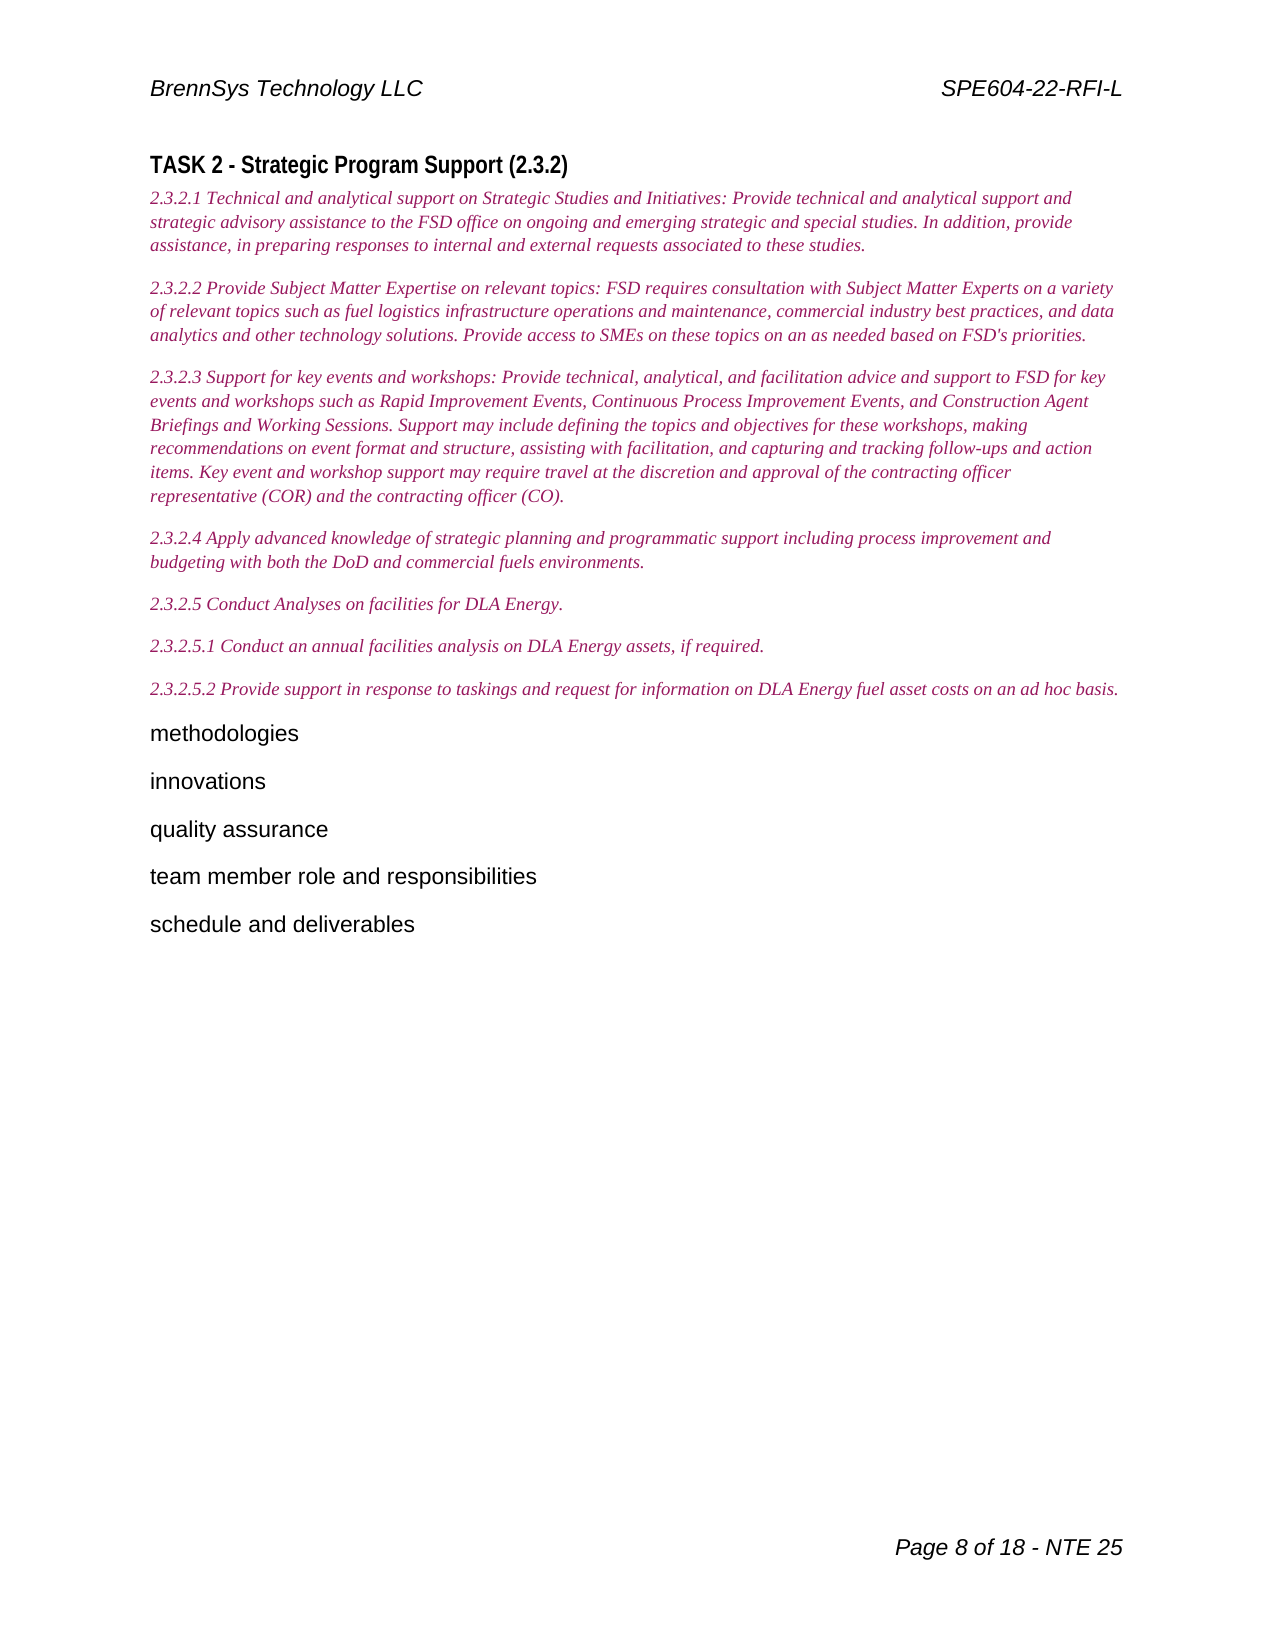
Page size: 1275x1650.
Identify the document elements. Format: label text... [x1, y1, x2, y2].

text 2.3.2.1 Technical and analytical support on Strategic Studies and Initiatives: Provide technical and analytical support and strategic advisory assistance to the FSD office on ongoing and emerging strategic and special studies. In addition, provide assistance, in preparing responses to internal and external requests associated to these studies. [150, 187, 1125, 256]
text 2.3.2.5.1 Conduct an annual facilities analysis on DLA Energy assets, if required. [150, 635, 1125, 657]
text quality assurance [150, 816, 1125, 842]
subtitle TASK 2 - Strategic Program Support (2.3.2) [150, 150, 1125, 179]
text innovations [150, 768, 1125, 794]
text 2.3.2.5 Conduct Analyses on facilities for DLA Energy. [150, 593, 1125, 614]
text 2.3.2.5.2 Provide support in response to taskings and request for information on DLA Energy fuel asset costs on an ad hoc basis. [150, 678, 1125, 699]
text team member role and responsibilities [150, 863, 1125, 890]
text methodologies [150, 720, 1125, 747]
text 2.3.2.3 Support for key events and workshops: Provide technical, analytical, and facilitation advice and support to FSD for key events and workshops such as Rapid Improvement Events, Continuous Process Improvement Events, and Construction Agent Briefings and Working Sessions. Support may include defining the topics and objectives for these workshops, making recommendations on event format and structure, assisting with facilitation, and capturing and tracking follow-ups and action items. Key event and workshop support may require travel at the discretion and approval of the contracting officer representative (COR) and the contracting officer (CO). [150, 366, 1125, 506]
text schedule and deliverables [150, 911, 1125, 937]
text 2.3.2.4 Apply advanced knowledge of strategic planning and programmatic support including process improvement and budgeting with both the DoD and commercial fuels environments. [150, 527, 1125, 572]
text 2.3.2.2 Provide Subject Matter Expertise on relevant topics: FSD requires consultation with Subject Matter Experts on a variety of relevant topics such as fuel logistics infrastructure operations and maintenance, commercial industry best practices, and data analytics and other technology solutions. Provide access to SMEs on these topics on an as needed based on FSD's priorities. [150, 277, 1125, 346]
